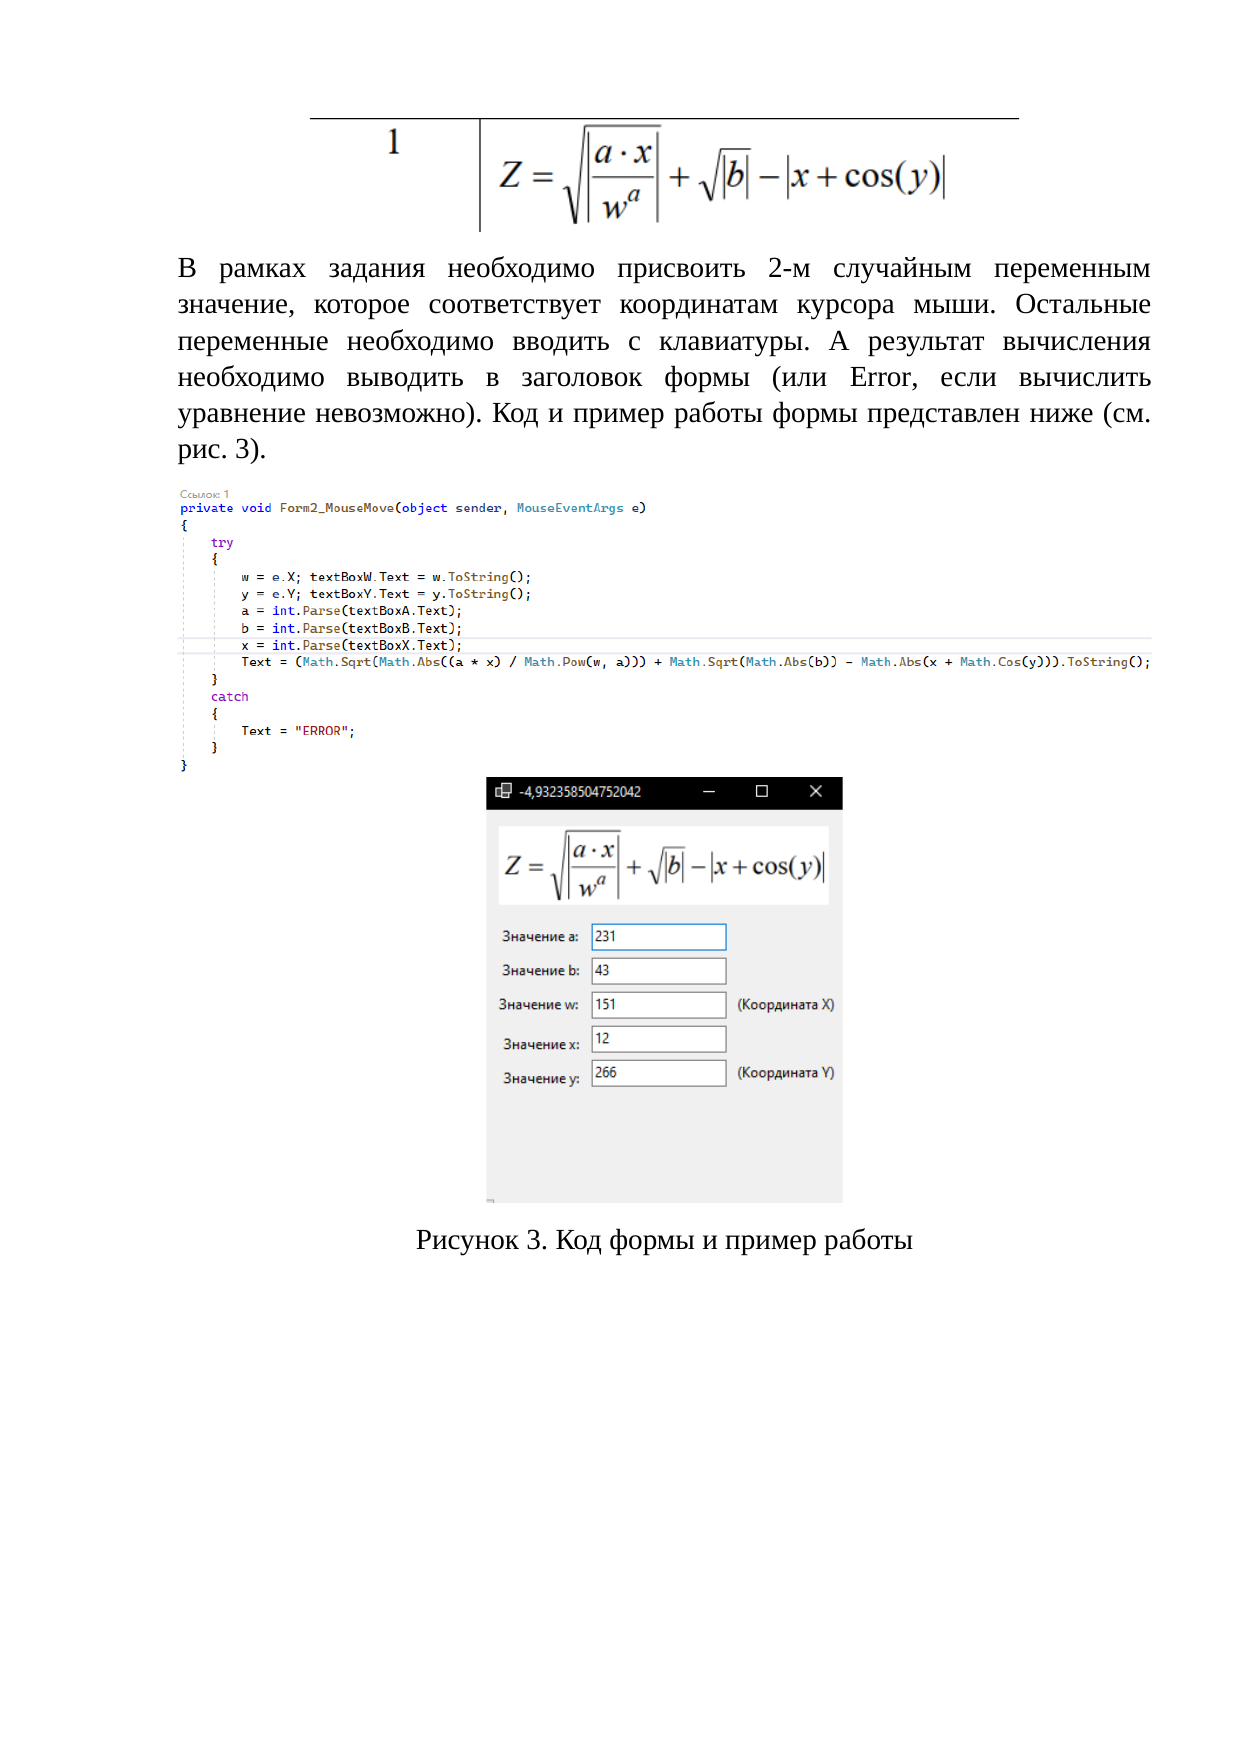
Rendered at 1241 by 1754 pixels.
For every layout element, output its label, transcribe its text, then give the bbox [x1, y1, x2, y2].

text В рамках задания необходимо присвоить 2-м случайным переменным значение, которое соответствует координатам курсора мыши. Остальные переменные необходимо вводить с клавиатуры. А результат вычисления необходимо выводить в заголовок формы (или Error, если вычислить уравнение невозможно). Код и пример работы формы представлен ниже (см. рис. 3). [177, 250, 1152, 465]
picture [309, 118, 1020, 232]
picture [486, 777, 843, 1203]
picture [177, 483, 1152, 776]
text Рисунок 3. Код формы и пример работы [177, 1222, 1152, 1255]
